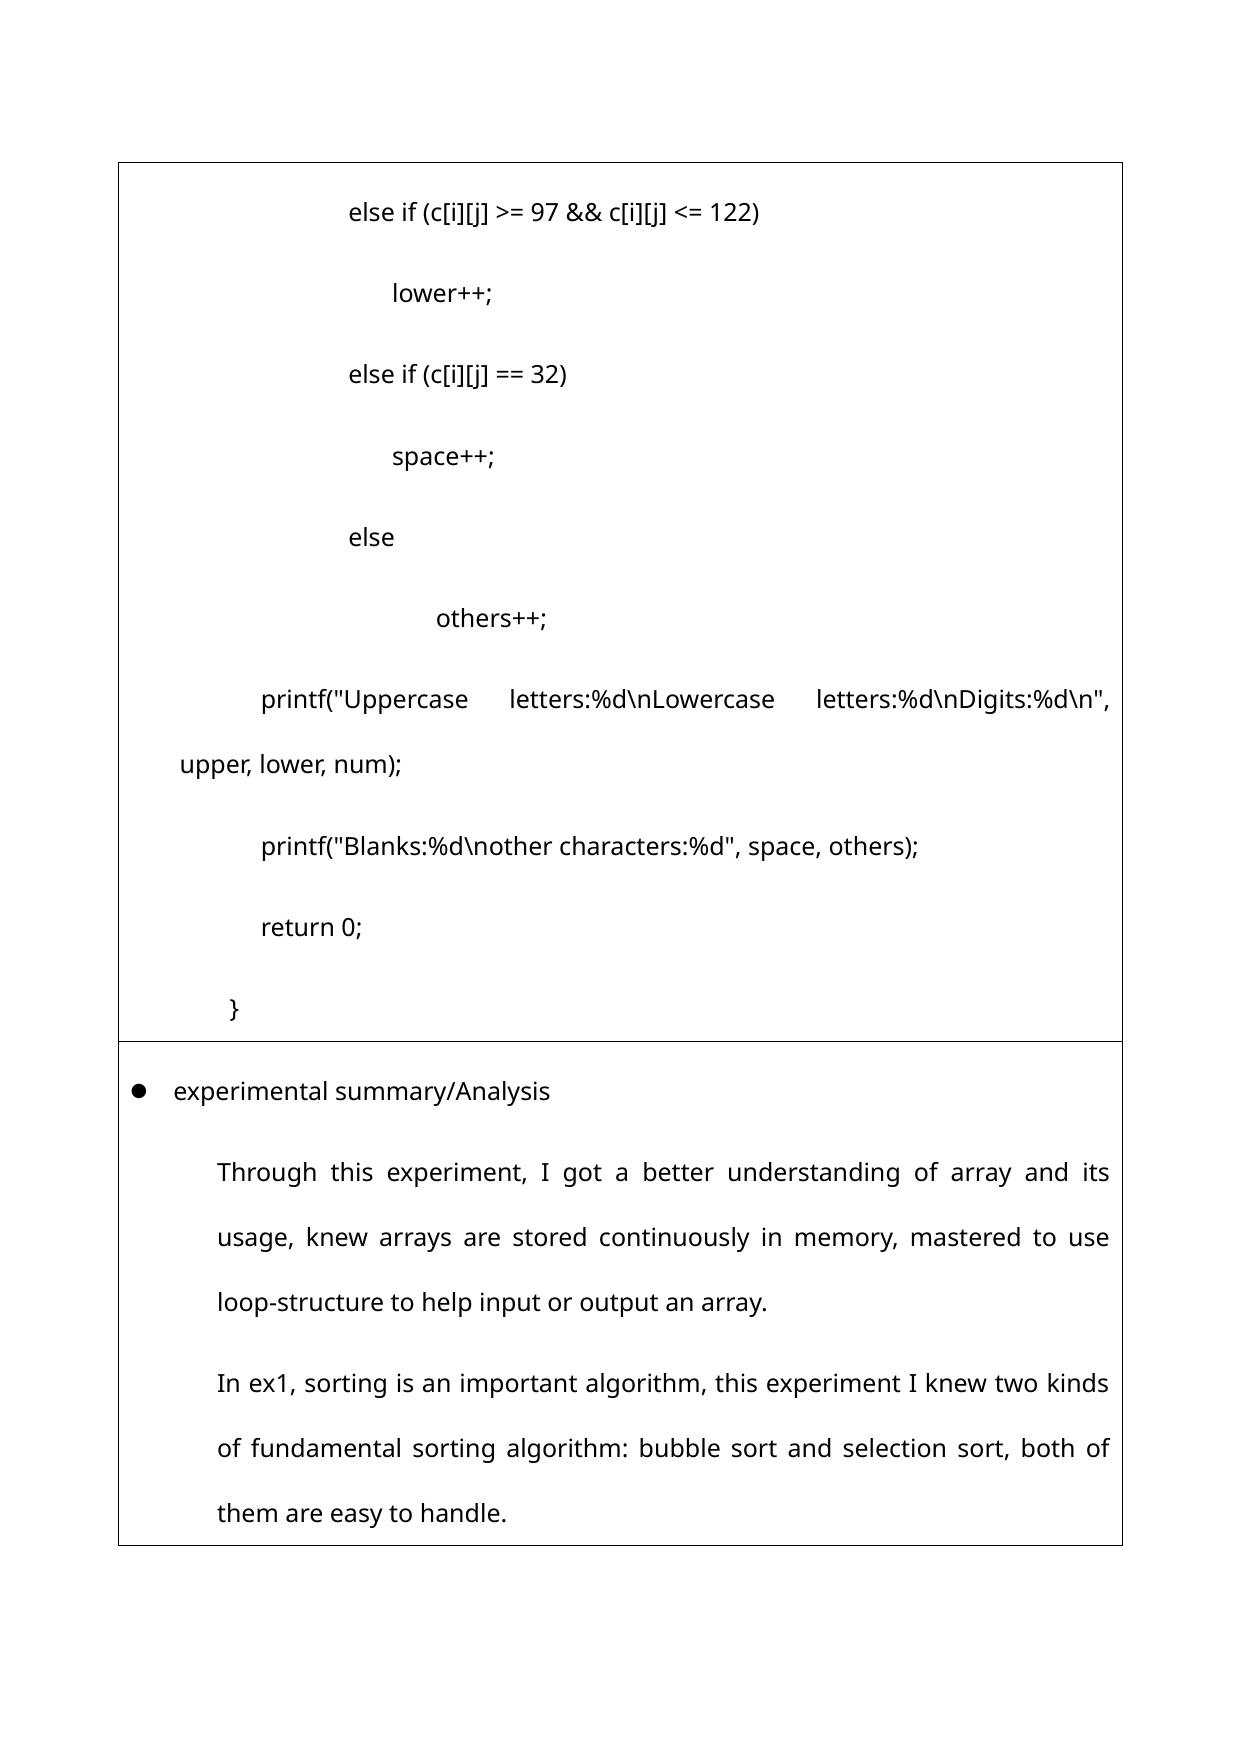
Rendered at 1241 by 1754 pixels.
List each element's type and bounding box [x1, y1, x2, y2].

table_cell [119, 1042, 1122, 1545]
table_cell [119, 163, 1122, 1041]
